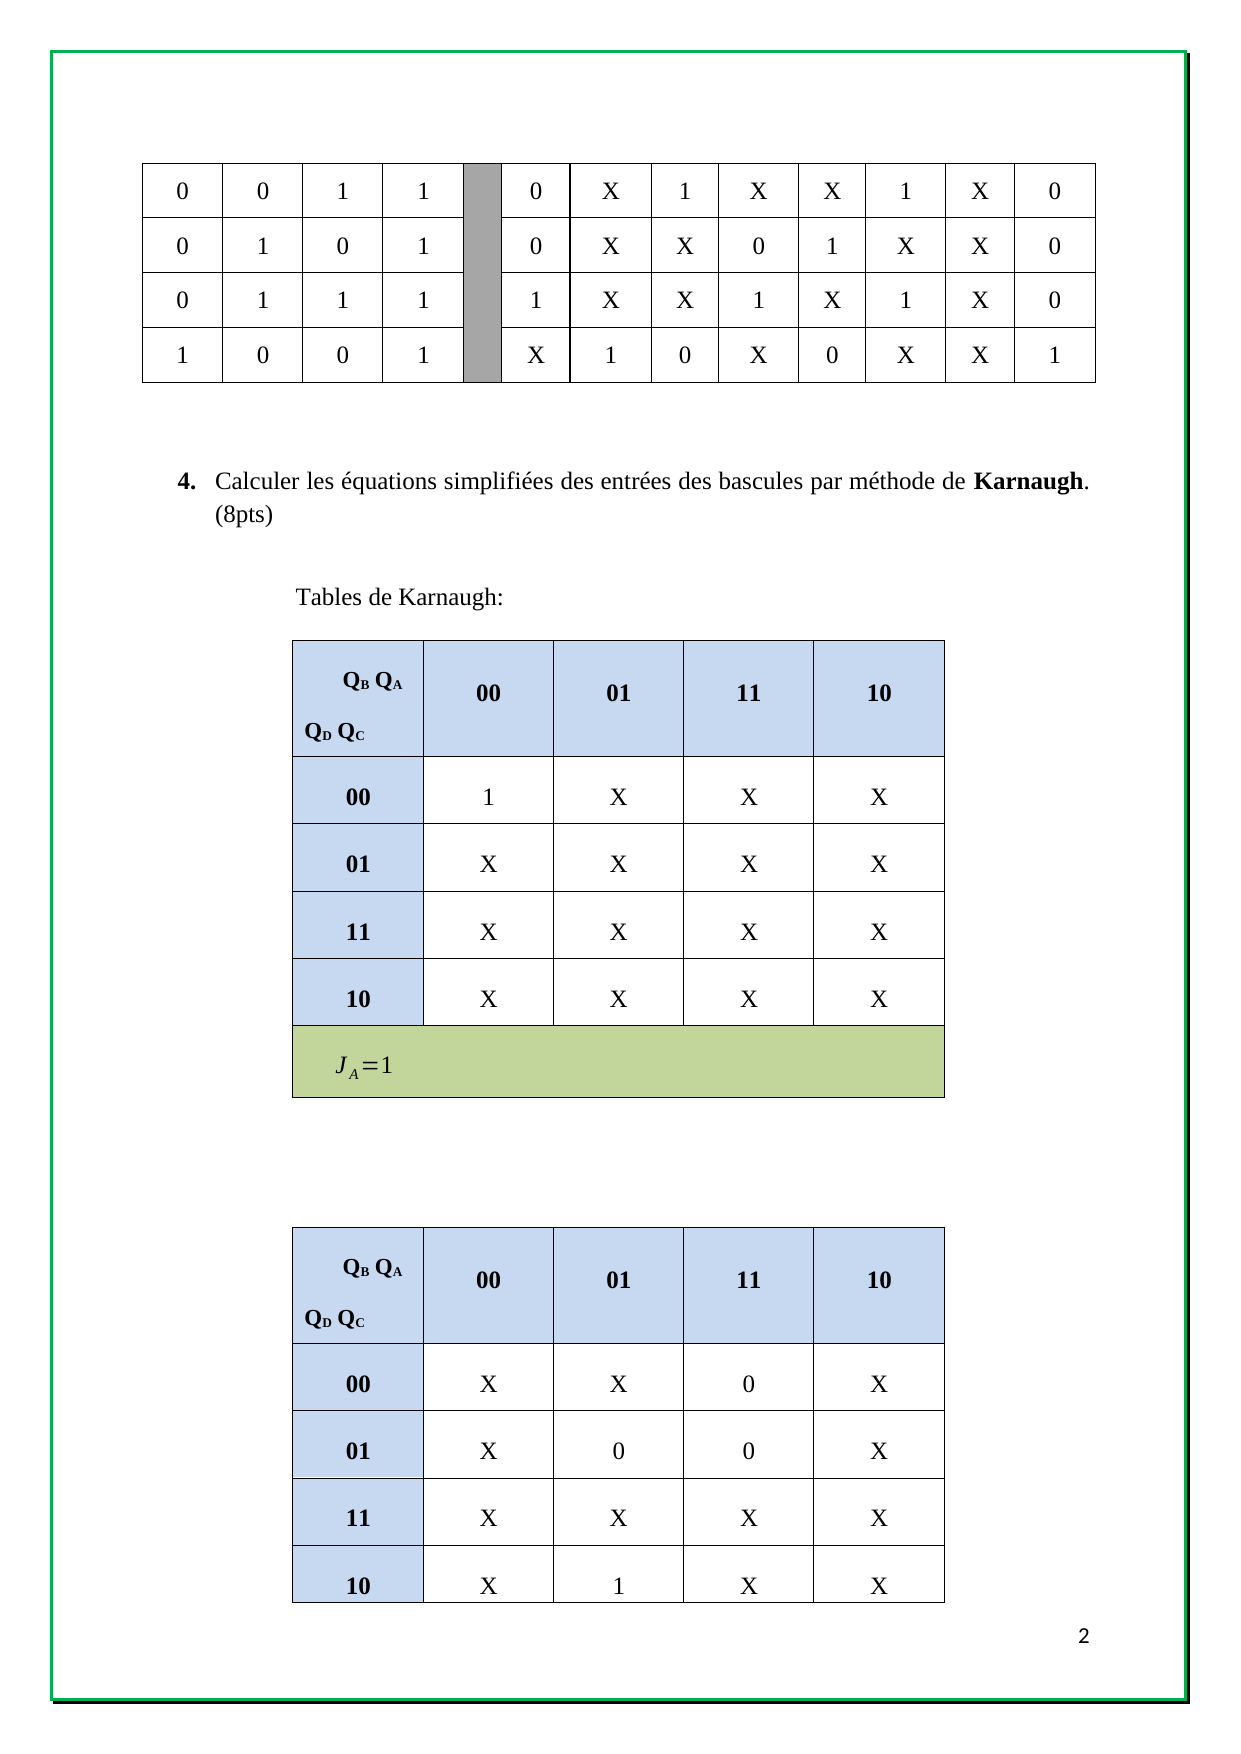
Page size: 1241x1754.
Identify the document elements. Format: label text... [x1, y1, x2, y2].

table_cell X [424, 1546, 553, 1602]
table_cell 1 [223, 273, 302, 327]
table_cell 00 [293, 757, 423, 823]
list Calculer les équations simplifiées des entrées des bascules par méthode de Karnaugh.(8pts) [177, 466, 1089, 527]
table_cell 11 [293, 1479, 423, 1545]
table_cell X [424, 1479, 553, 1545]
table_cell 1 [383, 328, 463, 382]
table_cell X [571, 164, 651, 217]
table_cell 1 [799, 218, 865, 272]
table_cell 01 [293, 824, 423, 891]
table_cell X [684, 824, 813, 891]
table_cell 00 [293, 1344, 423, 1410]
table_cell X [502, 328, 569, 382]
table_cell X [684, 757, 813, 823]
table_cell 0 [684, 1411, 813, 1477]
table_cell 0 [1015, 164, 1095, 217]
table_cell 1 [303, 164, 382, 217]
table_cell X [814, 959, 944, 1025]
table_cell X [554, 959, 683, 1025]
table_cell 0 [719, 218, 798, 272]
table_cell X [814, 1344, 944, 1410]
table_cell X [719, 164, 798, 217]
table_cell 0 [502, 164, 569, 217]
table_header 01 [554, 641, 683, 756]
table_cell X [814, 824, 944, 891]
table_cell X [684, 1546, 813, 1602]
table_header 10 [814, 1228, 944, 1343]
table_cell 1 [502, 273, 569, 327]
table_cell 11 [293, 892, 423, 958]
table_cell X [652, 273, 718, 327]
table_cell X [652, 218, 718, 272]
table_cell 0 [143, 164, 222, 217]
list Tables de Karnaugh: [295, 582, 1089, 611]
table_cell X [814, 1411, 944, 1477]
table_cell 01 [293, 1411, 423, 1477]
table_cell 0 [554, 1411, 683, 1477]
table_cell X [554, 1344, 683, 1410]
table_cell 1 [143, 328, 222, 382]
table_header 00 [424, 641, 553, 756]
table_cell X [424, 1344, 553, 1410]
table_cell X [571, 273, 651, 327]
table_cell 0 [1015, 273, 1095, 327]
table_cell X [814, 892, 944, 958]
table_cell X [946, 273, 1014, 327]
table_cell 1 [303, 273, 382, 327]
table_cell 1 [719, 273, 798, 327]
table_cell X [424, 959, 553, 1025]
table_cell X [424, 1411, 553, 1477]
table_header 11 [684, 1228, 813, 1343]
table_cell 1 [1015, 328, 1095, 382]
table_cell X [814, 1479, 944, 1545]
table_header QB QA QD QC [293, 641, 423, 756]
table_header 01 [554, 1228, 683, 1343]
table_cell 0 [223, 164, 302, 217]
table_cell X [554, 1479, 683, 1545]
table_cell 0 [143, 273, 222, 327]
table_cell X [799, 273, 865, 327]
table_cell 1 [554, 1546, 683, 1602]
table_cell [293, 1026, 944, 1097]
table_cell 0 [303, 328, 382, 382]
table_cell 0 [303, 218, 382, 272]
table_cell 10 [293, 1546, 423, 1602]
table_cell 1 [223, 218, 302, 272]
table_cell 10 [293, 959, 423, 1025]
table_cell X [571, 218, 651, 272]
table_cell X [814, 1546, 944, 1602]
table_cell X [554, 892, 683, 958]
table_cell 1 [866, 273, 945, 327]
table_cell X [684, 959, 813, 1025]
table_cell 0 [143, 218, 222, 272]
table_cell X [554, 757, 683, 823]
table_header 11 [684, 641, 813, 756]
table_cell 1 [652, 164, 718, 217]
table_cell X [799, 164, 865, 217]
table_cell X [866, 328, 945, 382]
table_cell 0 [799, 328, 865, 382]
table_cell 1 [866, 164, 945, 217]
table_cell X [424, 824, 553, 891]
table_cell X [684, 892, 813, 958]
table_cell X [866, 218, 945, 272]
table_cell X [719, 328, 798, 382]
table_cell 1 [383, 164, 463, 217]
table_cell X [946, 164, 1014, 217]
table_cell 0 [652, 328, 718, 382]
table_cell X [814, 757, 944, 823]
table_cell X [684, 1479, 813, 1545]
table_cell 1 [383, 273, 463, 327]
table_header 10 [814, 641, 944, 756]
table_cell X [946, 218, 1014, 272]
table_cell 0 [1015, 218, 1095, 272]
table_cell X [424, 892, 553, 958]
table_cell 1 [424, 757, 553, 823]
table_header 00 [424, 1228, 553, 1343]
table_cell 1 [571, 328, 651, 382]
table_cell X [554, 824, 683, 891]
table_cell 0 [223, 328, 302, 382]
table_cell 1 [383, 218, 463, 272]
table_cell X [946, 328, 1014, 382]
table_header QB QA QD QC [293, 1228, 423, 1343]
table_cell 0 [502, 218, 569, 272]
table_cell 0 [684, 1344, 813, 1410]
